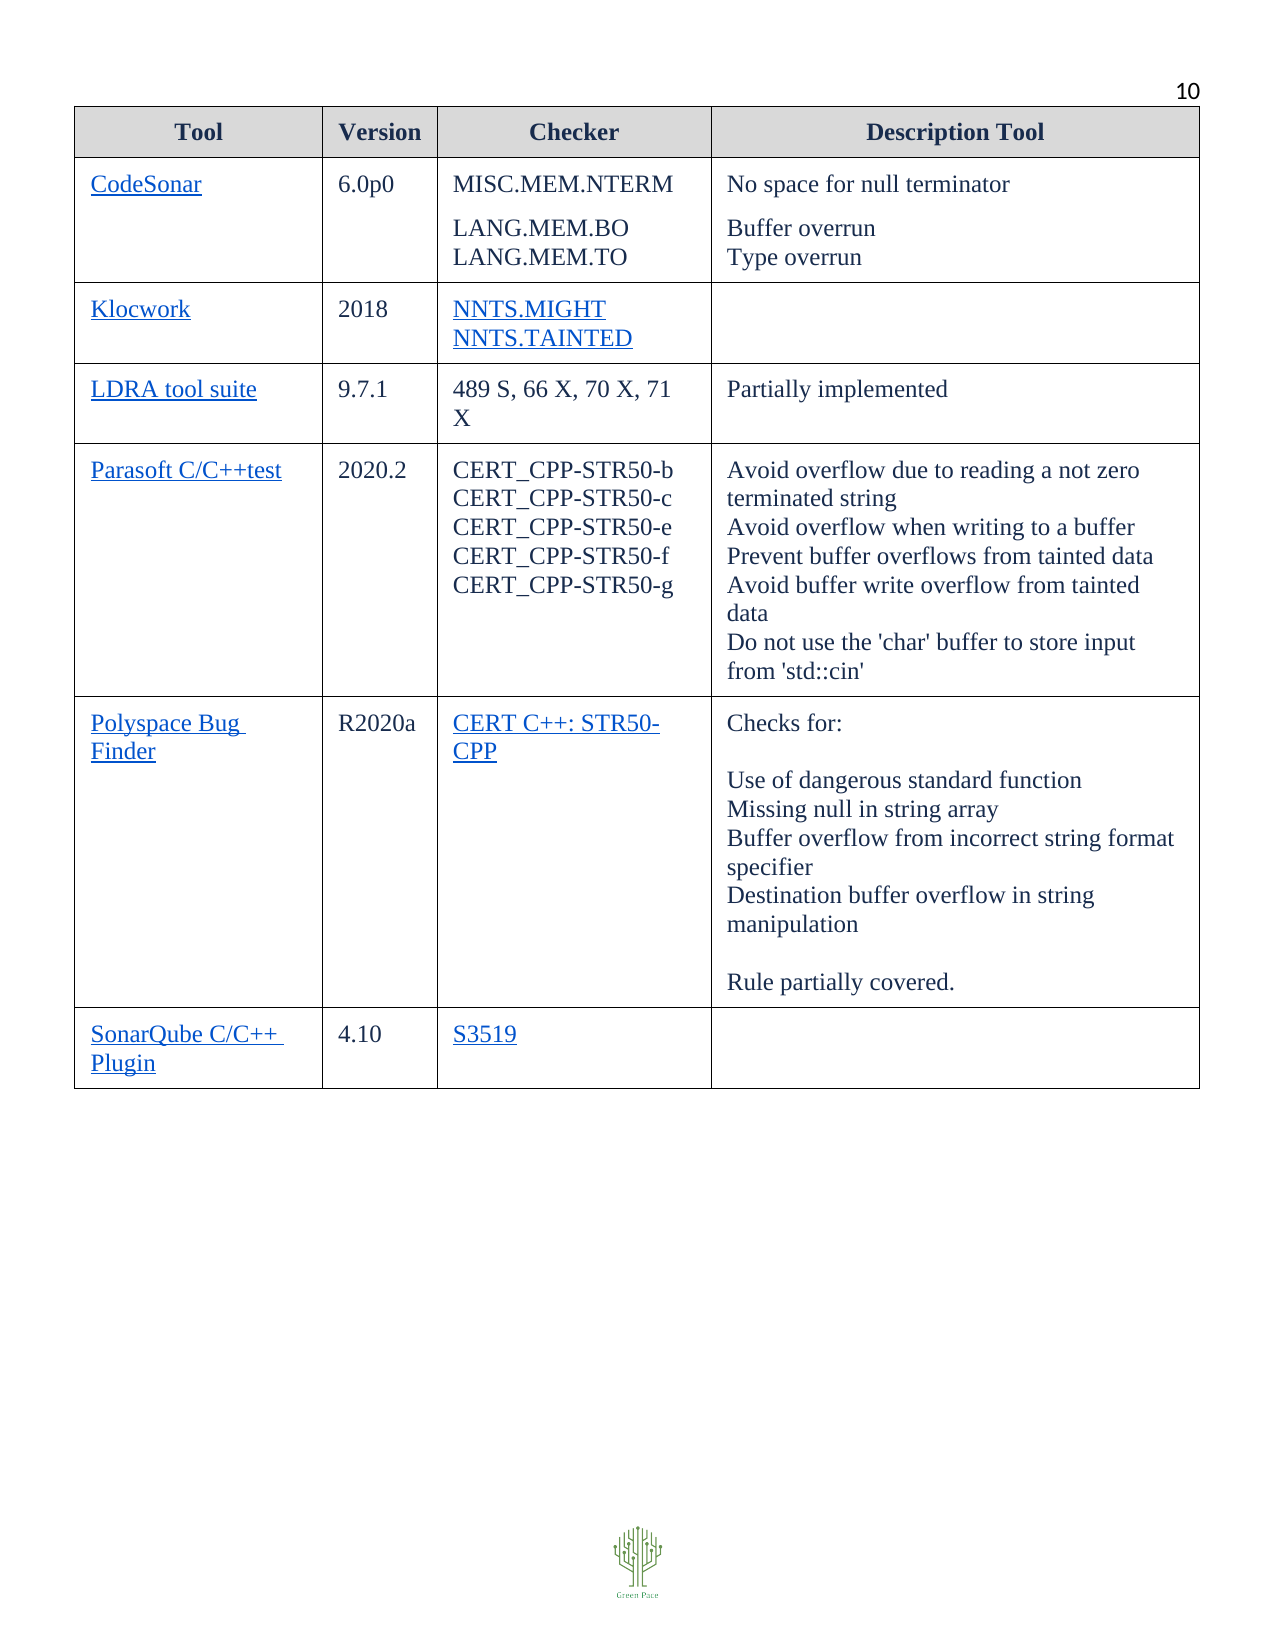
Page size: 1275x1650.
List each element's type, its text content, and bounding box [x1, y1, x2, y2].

table_cell Checks for: Use of dangerous standard function Missing null in string array Buffer overflow from incorrect string format specifier Destination buffer overflow in string manipulation Rule partially covered. [712, 697, 1199, 1007]
table_header Checker [438, 107, 711, 157]
table_cell Parasoft C/C++test [75, 444, 322, 696]
table_cell Polyspace Bug Finder [75, 697, 322, 1007]
table_cell Avoid overflow due to reading a not zero terminated string Avoid overflow when writing to a buffer Prevent buffer overflows from tainted data Avoid buffer write overflow from tainted data Do not use the 'char' buffer to store input from 'std::cin' [712, 444, 1199, 696]
table_cell CodeSonar [75, 158, 322, 282]
picture [605, 1521, 670, 1606]
table_cell NNTS.MIGHT NNTS.TAINTED [438, 283, 711, 362]
table_cell No space for null terminator Buffer overrun Type overrun [712, 158, 1199, 282]
table_cell CERT C++: STR50-CPP [438, 697, 711, 1007]
table_cell S3519 [438, 1008, 711, 1087]
table_cell CERT_CPP-STR50-b CERT_CPP-STR50-c CERT_CPP-STR50-e CERT_CPP-STR50-f CERT_CPP-STR50-g [438, 444, 711, 696]
table_cell R2020a [323, 697, 437, 1007]
table_cell MISC.MEM.NTERM LANG.MEM.BO LANG.MEM.TO [438, 158, 711, 282]
table_header Version [323, 107, 437, 157]
table_cell [712, 1008, 1199, 1087]
table_cell 489 S, 66 X, 70 X, 71 X [438, 364, 711, 443]
table_cell 6.0p0 [323, 158, 437, 282]
table_cell LDRA tool suite [75, 364, 322, 443]
table_cell 4.10 [323, 1008, 437, 1087]
table_cell 9.7.1 [323, 364, 437, 443]
table_header Description Tool [712, 107, 1199, 157]
table_cell SonarQube C/C++ Plugin [75, 1008, 322, 1087]
table_header Tool [75, 107, 322, 157]
table_cell Partially implemented [712, 364, 1199, 443]
table_cell Klocwork [75, 283, 322, 362]
table_cell [712, 283, 1199, 362]
table_cell 2018 [323, 283, 437, 362]
table_cell 2020.2 [323, 444, 437, 696]
